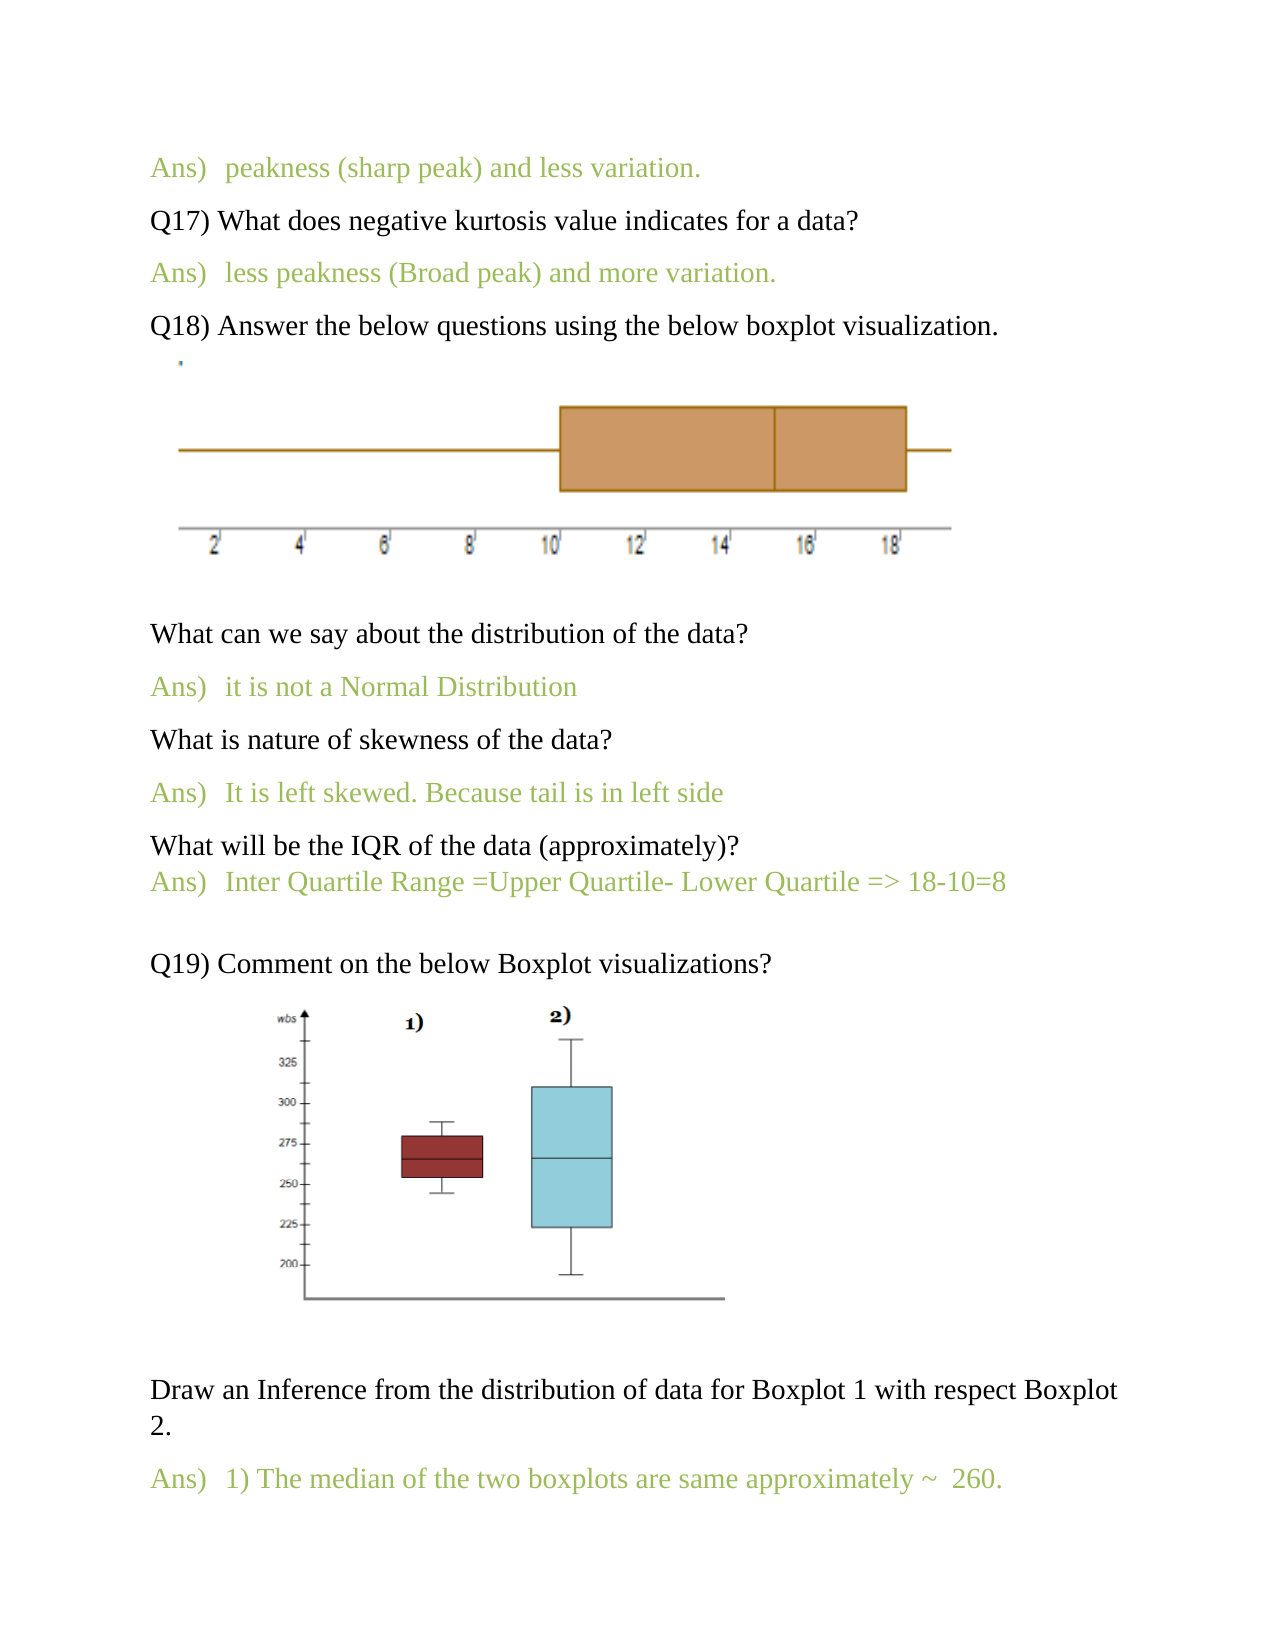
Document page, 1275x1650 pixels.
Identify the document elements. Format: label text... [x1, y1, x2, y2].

picture [150, 999, 728, 1353]
text Ans) 1) The median of the two boxplots are same approximately ~ 260. [150, 1461, 1125, 1494]
text What is nature of skewness of the data? [150, 722, 1125, 756]
picture [150, 361, 1068, 598]
text Ans) peakness (sharp peak) and less variation. [150, 150, 1125, 183]
text Draw an Inference from the distribution of data for Boxplot 1 with respect Boxplot 2. [150, 1372, 1125, 1441]
text Q17) What does negative kurtosis value indicates for a data? [150, 203, 1125, 236]
text Q19) Comment on the below Boxplot visualizations? [150, 946, 1125, 980]
text Ans) it is not a Normal Distribution [150, 669, 1125, 703]
text Ans) less peakness (Broad peak) and more variation. [150, 256, 1125, 289]
text What can we say about the distribution of the data? [150, 616, 1125, 650]
text Q18) Answer the below questions using the below boxplot visualization. [150, 308, 1125, 342]
text Ans) It is left skewed. Because tail is in left side [150, 775, 1125, 808]
text What will be the IQR of the data (approximately)? Ans) Inter Quartile Range =Upper Quartile- Lower Quartile => 18-10=8 [150, 828, 1125, 927]
